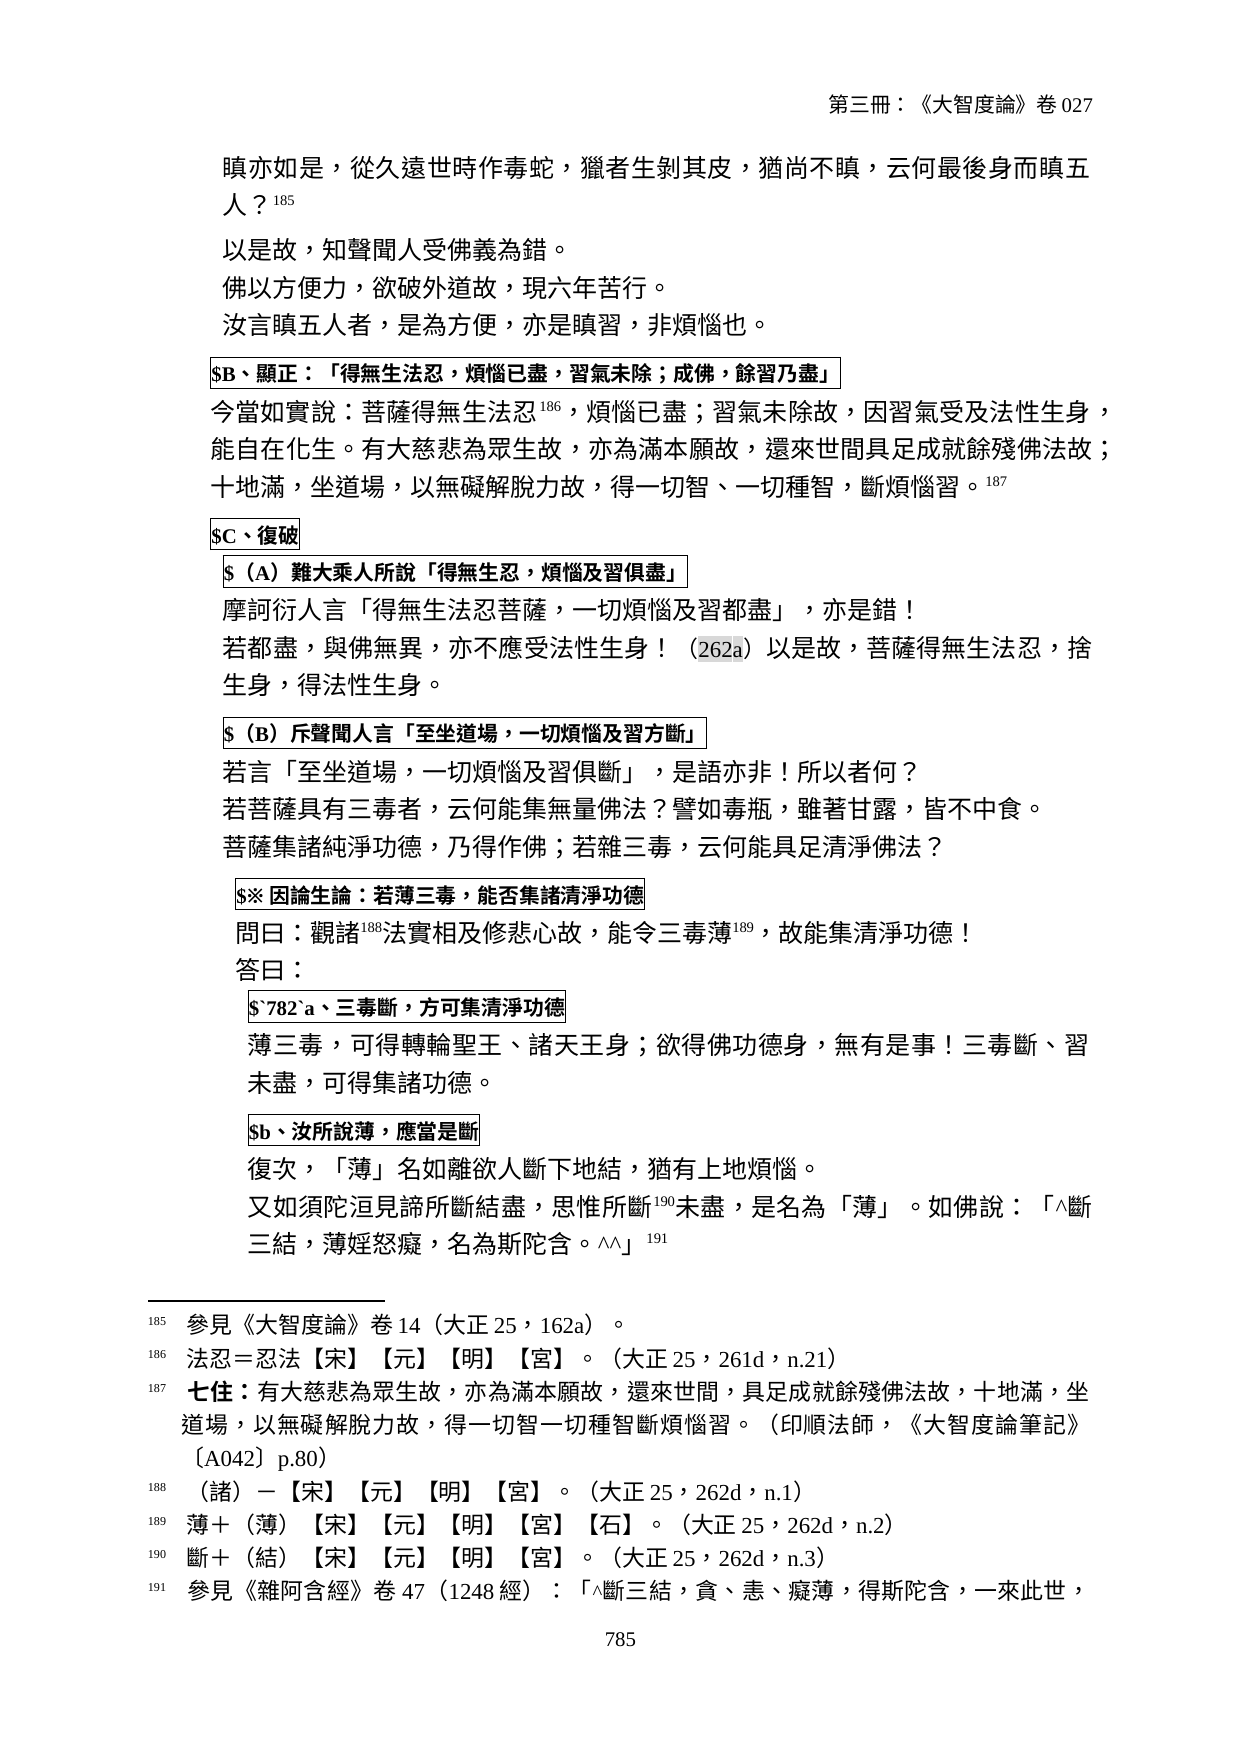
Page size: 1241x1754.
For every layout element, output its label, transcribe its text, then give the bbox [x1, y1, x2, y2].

text 瞋亦如是，從久遠世時作毒蛇，獵者生剝其皮，猶尚不瞋，云何最後身而瞋五人？ [223, 148, 1092, 223]
text $C、復破 [210, 515, 1092, 553]
text $（B）斥聲聞人言「至坐道場，一切煩惱及習方斷」 [223, 714, 1092, 751]
text $`782`a、三毒斷，方可集清淨功德 [248, 988, 1092, 1025]
text 摩訶衍人言「得無生法忍菩薩，一切煩惱及習都盡」，亦是錯！ [223, 590, 1092, 628]
text 若都盡，與佛無異，亦不應受法性生身！（）以是故，菩薩得無生法忍，捨生身，得法性生身。 [223, 628, 1092, 703]
text 復次，「薄」名如離欲人斷下地結，猶有上地煩惱。 [248, 1149, 1092, 1186]
text $※ 因論生論：若薄三毒，能否集諸清淨功德 [235, 875, 1092, 913]
text 菩薩集諸純淨功德，乃得作佛；若雜三毒，云何能具足清淨佛法？ [223, 826, 1092, 864]
text 問曰：觀諸法實相及修悲心故，能令三毒薄，故能集清淨功德！ [235, 913, 1092, 950]
text $（A）難大乘人所說「得無生忍，煩惱及習俱盡」 [223, 553, 1092, 590]
text 汝言瞋五人者，是為方便，亦是瞋習，非煩惱也。 [223, 305, 1092, 343]
text 又如須陀洹見諦所斷結盡，思惟所斷未盡，是名為「薄」。如佛說：「^斷三結，薄婬怒癡，名為斯陀含。^^」 [248, 1186, 1092, 1261]
text 以是故，知聲聞人受佛義為錯。 [223, 230, 1092, 268]
text 若言「至坐道場，一切煩惱及習俱斷」，是語亦非！所以者何？ [223, 751, 1092, 789]
text 今當如實說：菩薩得無生法忍，煩惱已盡；習氣未除故，因習氣受及法性生身，能自在化生。有大慈悲為眾生故，亦為滿本願故，還來世間具足成就餘殘佛法故；十地滿，坐道場，以無礙解脫力故，得一切智、一切種智，斷煩惱習。 [210, 391, 1092, 504]
text $b、汝所說薄，應當是斷 [248, 1111, 1092, 1149]
text 若菩薩具有三毒者，云何能集無量佛法？譬如毒瓶，雖著甘露，皆不中食。 [223, 789, 1092, 826]
text 佛以方便力，欲破外道故，現六年苦行。 [223, 268, 1092, 305]
text 答曰： [235, 950, 1092, 988]
text $B、顯正：「得無生法忍，煩惱已盡，習氣未除；成佛，餘習乃盡」 [210, 354, 1092, 391]
text 薄三毒，可得轉輪聖王、諸天王身；欲得佛功德身，無有是事！三毒斷、習未盡，可得集諸功德。 [248, 1025, 1092, 1100]
